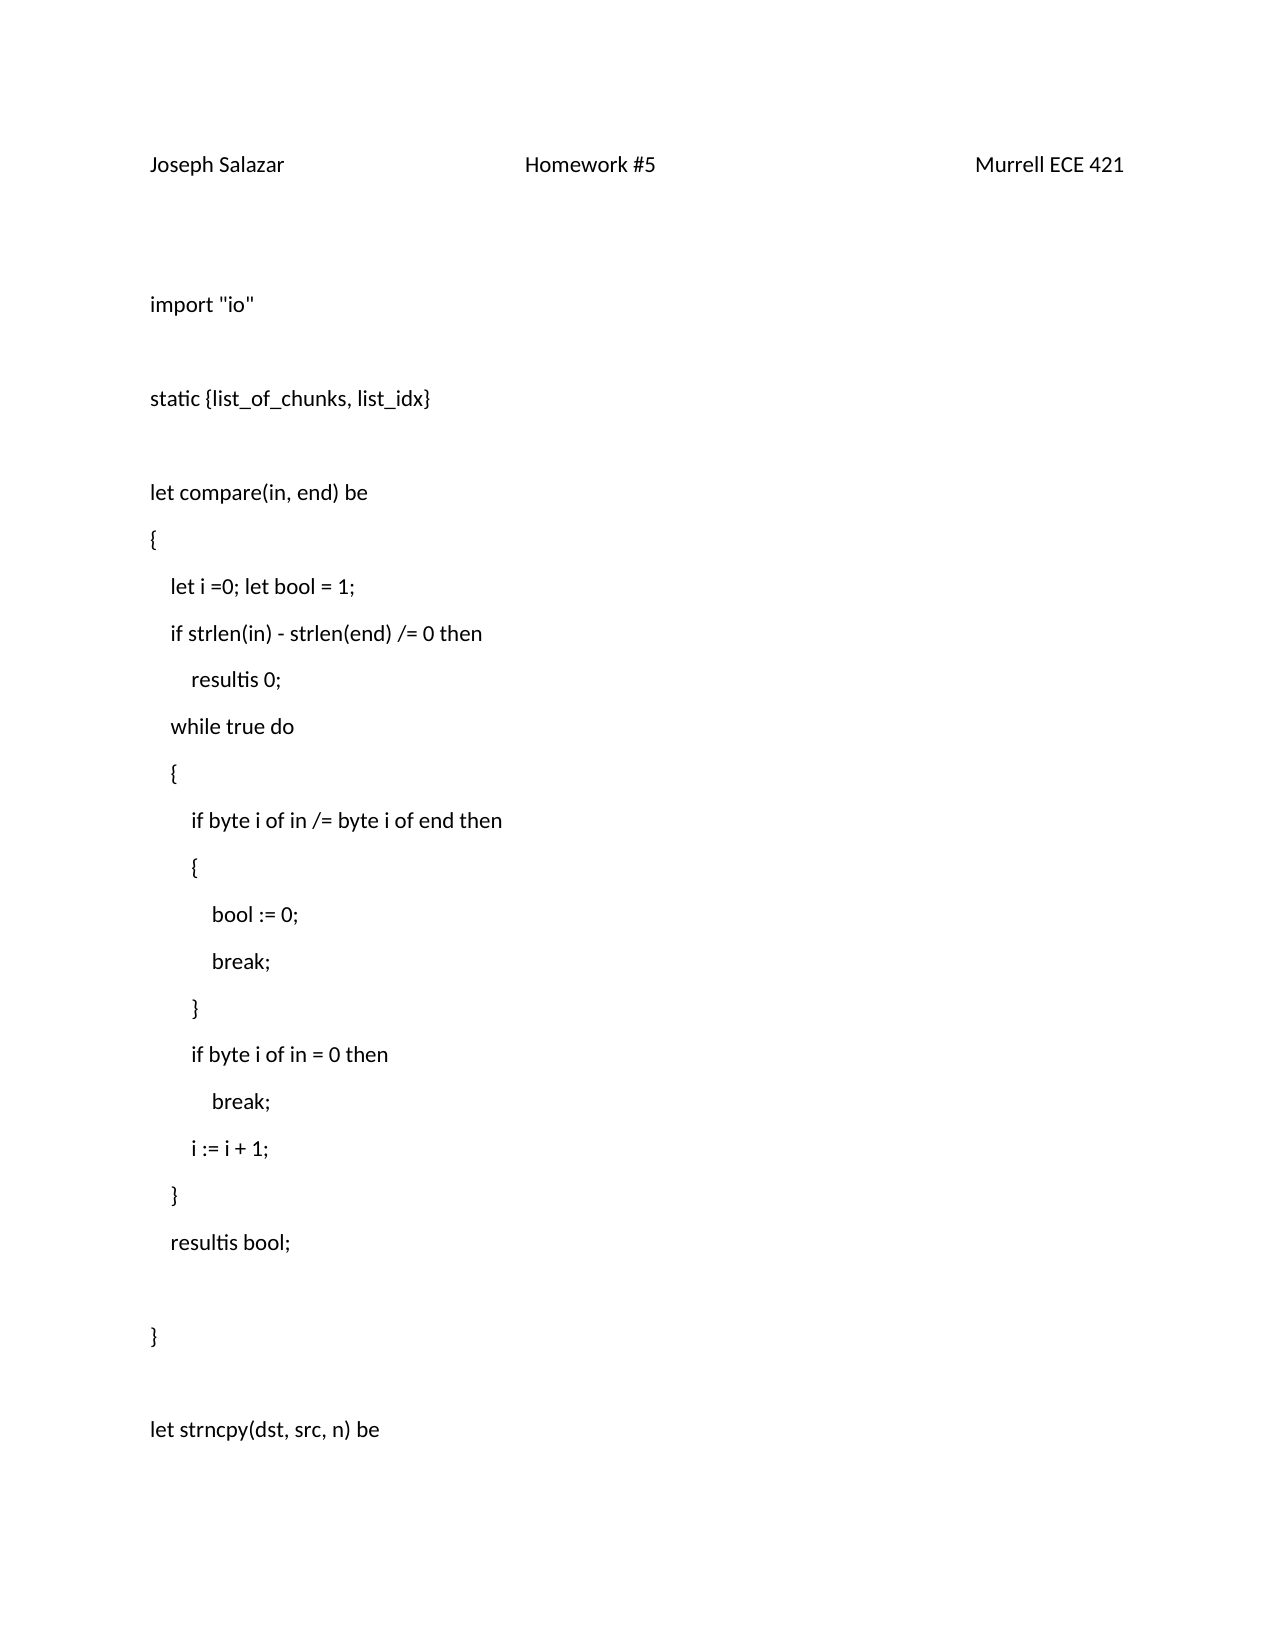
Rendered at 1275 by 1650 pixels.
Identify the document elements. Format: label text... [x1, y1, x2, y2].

text i := i + 1; [150, 1134, 1125, 1162]
text { [150, 525, 1125, 553]
text import "io" [150, 291, 1125, 319]
text } [150, 1322, 1125, 1350]
text if strlen(in) - strlen(end) /= 0 then [150, 619, 1125, 647]
text } [150, 994, 1125, 1022]
text break; [150, 1087, 1125, 1116]
text while true do [150, 712, 1125, 741]
text resultis 0; [150, 666, 1125, 694]
text let i =0; let bool = 1; [150, 572, 1125, 600]
text if byte i of in /= byte i of end then [150, 806, 1125, 834]
text let strncpy(dst, src, n) be [150, 1416, 1125, 1444]
text Joseph Salazar Homework #5 Murrell ECE 421 [150, 150, 1125, 178]
text break; [150, 947, 1125, 975]
text } [150, 1181, 1125, 1209]
text { [150, 853, 1125, 881]
text static {list_of_chunks, list_idx} [150, 384, 1125, 412]
text if byte i of in = 0 then [150, 1041, 1125, 1069]
text resultis bool; [150, 1228, 1125, 1256]
text bool := 0; [150, 900, 1125, 928]
text { [150, 759, 1125, 787]
text let compare(in, end) be [150, 478, 1125, 506]
